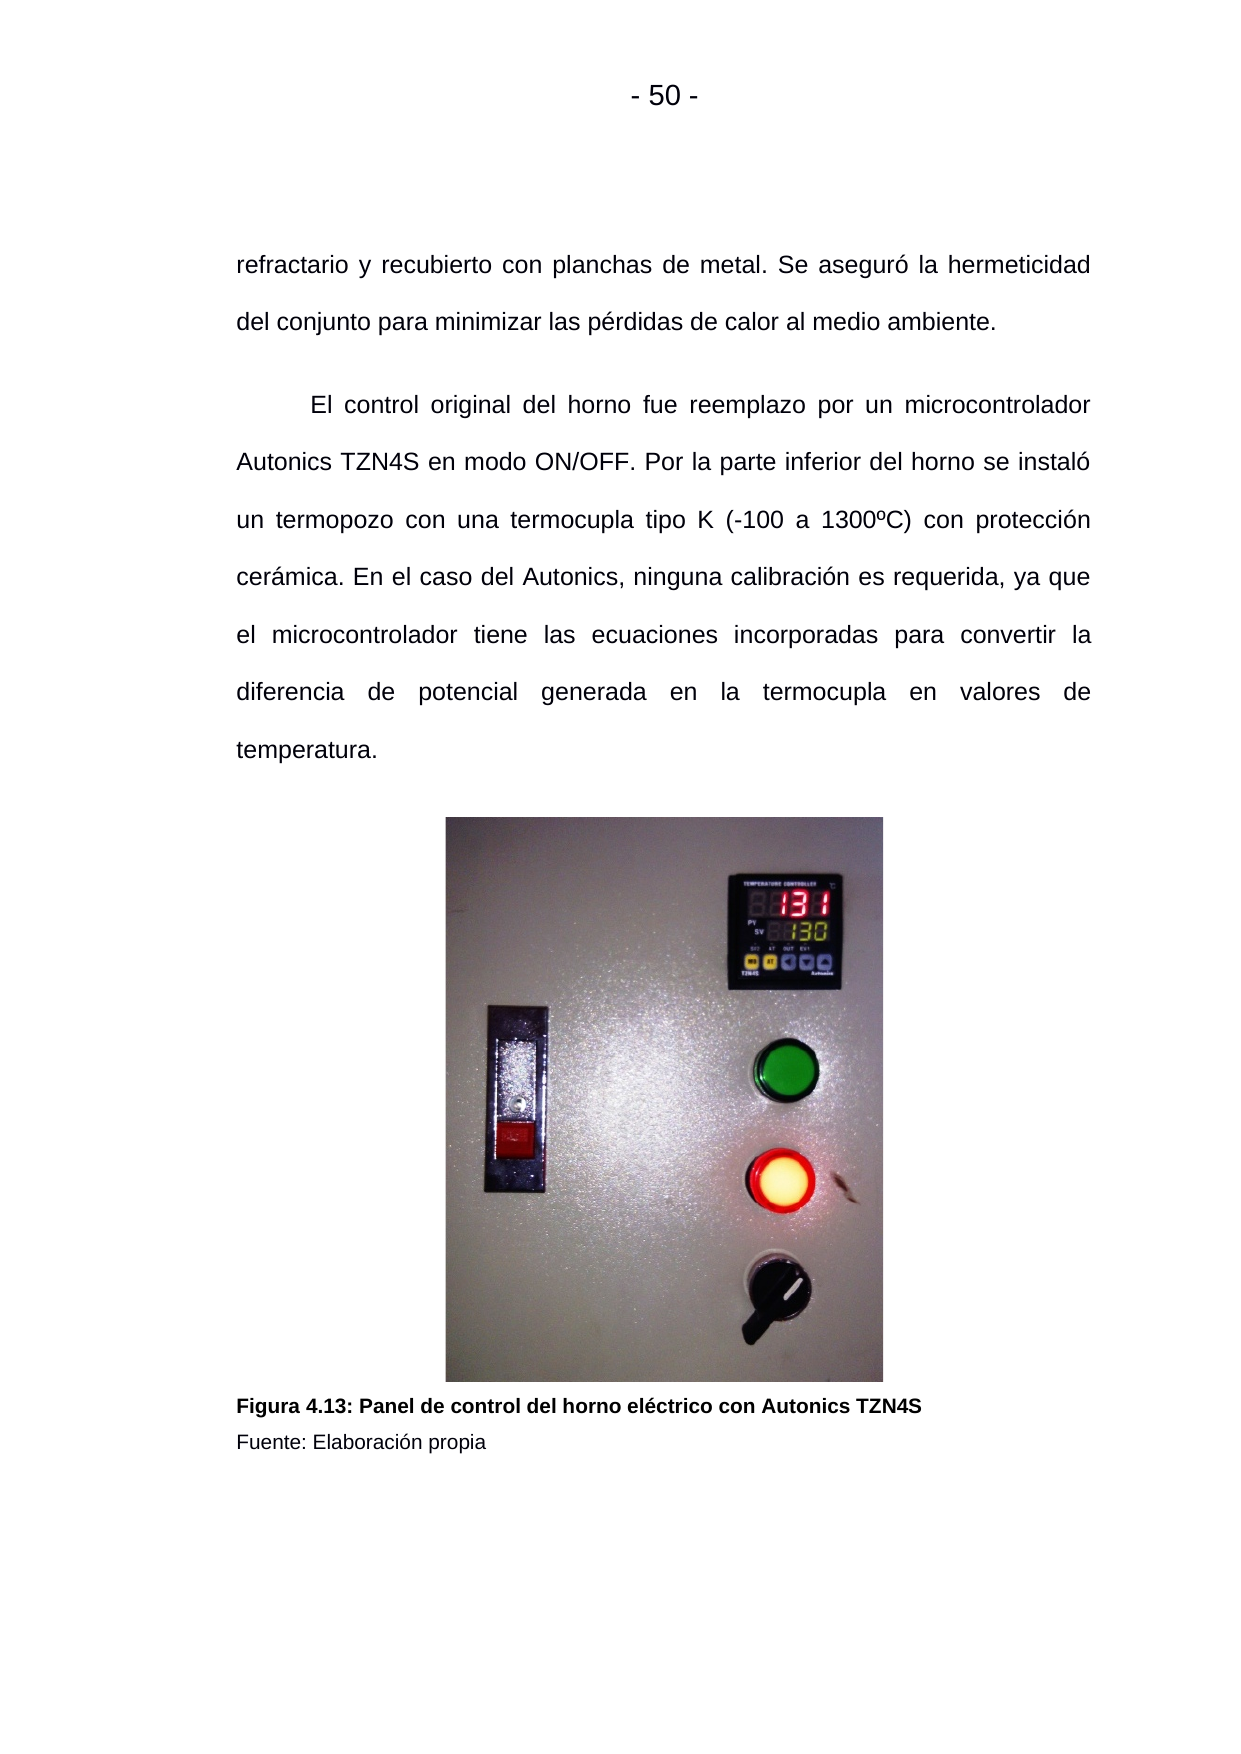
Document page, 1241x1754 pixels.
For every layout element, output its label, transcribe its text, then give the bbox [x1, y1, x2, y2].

text El control original del horno fue reemplazo por un microcontrolador Autonics TZN4S en modo ON/OFF. Por la parte inferior del horno se instaló un termopozo con una termocupla tipo K (-100 a 1300ºC) con protección cerámica. En el caso del Autonics, ninguna calibración es requerida, ya que el microcontrolador tiene las ecuaciones incorporadas para convertir la diferencia de potencial generada en la termocupla en valores de temperatura. [236, 390, 1092, 763]
text Fuente: Elaboración propia [236, 1430, 1092, 1454]
picture [445, 817, 884, 1382]
